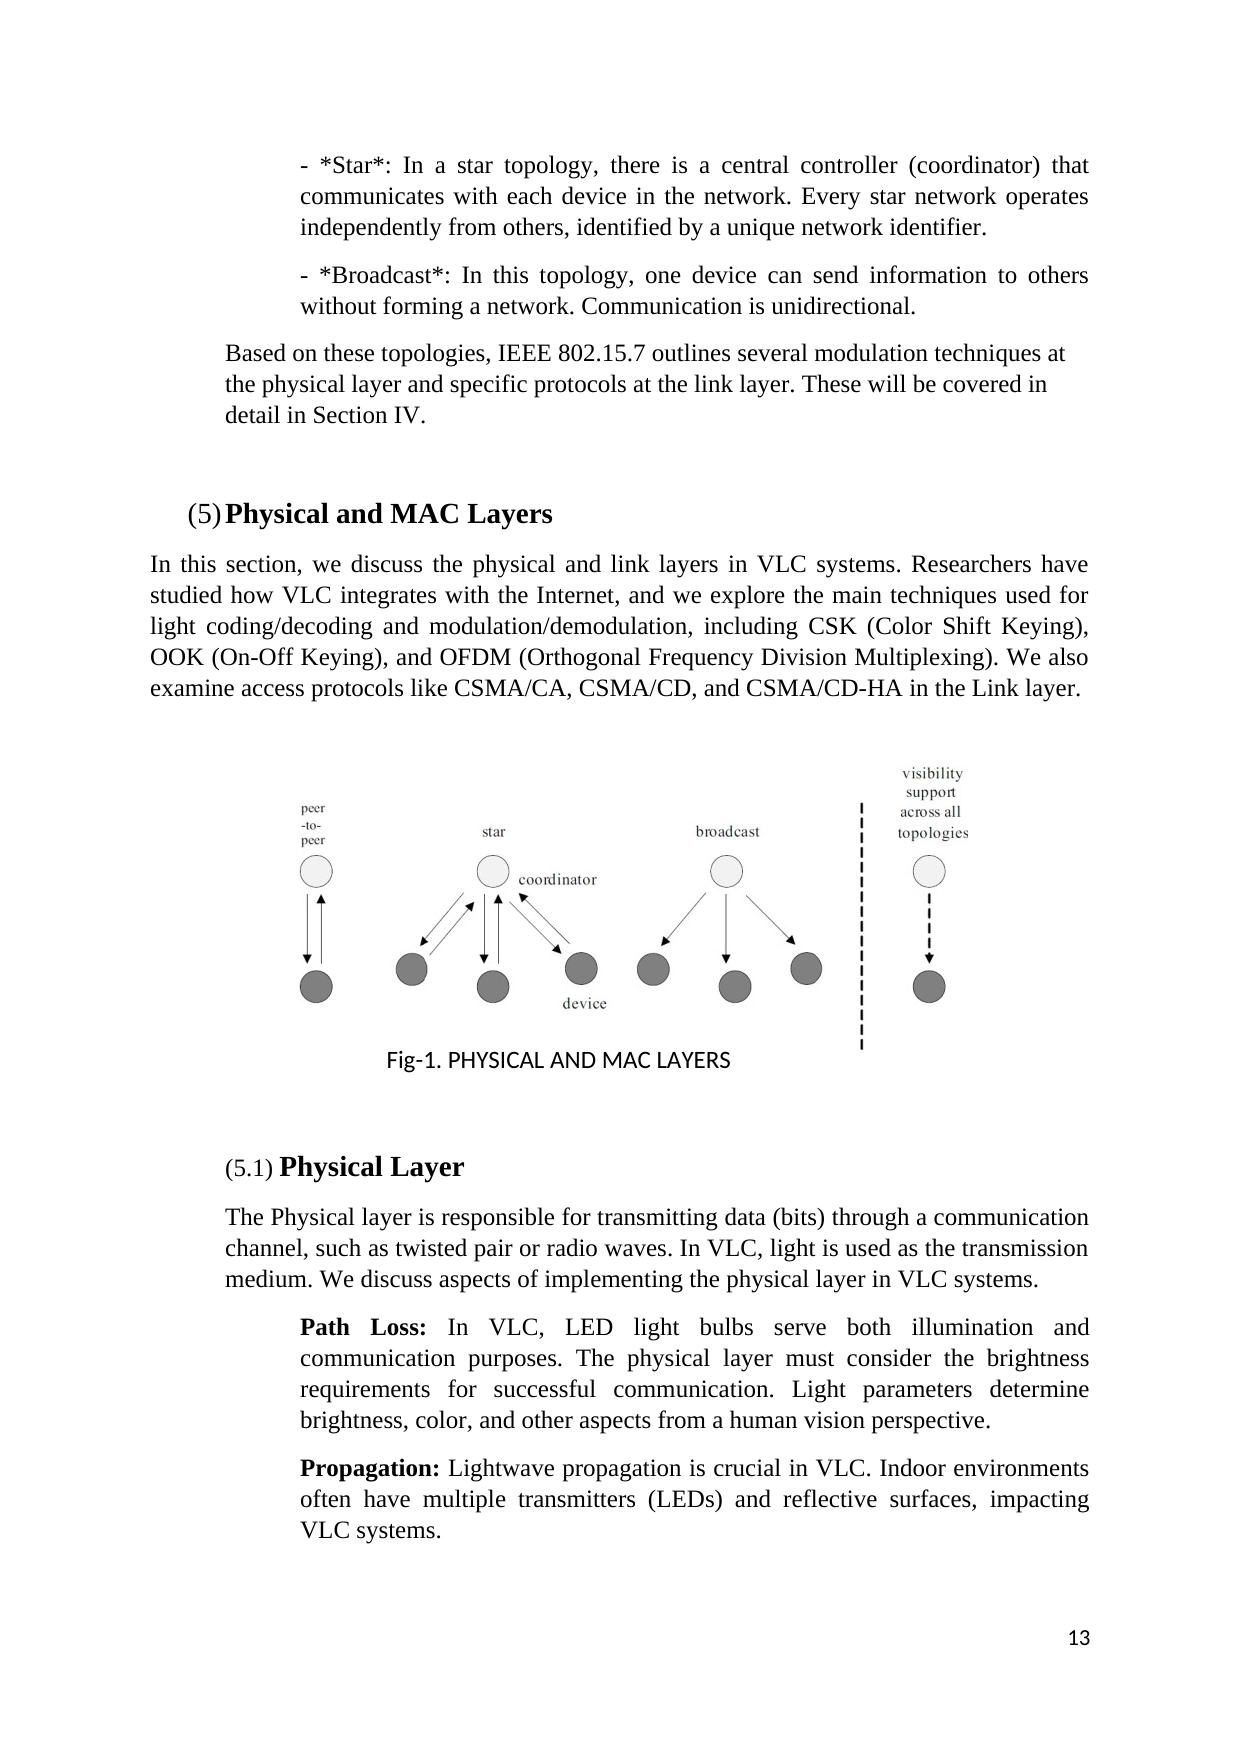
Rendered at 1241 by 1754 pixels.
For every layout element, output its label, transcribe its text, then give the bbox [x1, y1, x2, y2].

text In this section, we discuss the physical and link layers in VLC systems. Researchers have studied how VLC integrates with the Internet, and we explore the main techniques used for light coding/decoding and modulation/demodulation, including CSK (Color Shift Keying), OOK (On-Off Keying), and OFDM (Orthogonal Frequency Division Multiplexing). We also examine access protocols like CSMA/CA, CSMA/CD, and CSMA/CD-HA in the Link layer. [150, 549, 1090, 702]
text - *Broadcast*: In this topology, one device can send information to others without forming a network. Communication is unidirectional. [300, 260, 1090, 319]
text - *Star*: In a star topology, there is a central controller (coordinator) that communicates with each device in the network. Every star network operates independently from others, identified by a unique network identifier. [300, 150, 1090, 241]
list Physical and MAC Layers [187, 496, 1090, 529]
picture [229, 725, 1011, 1063]
text (5.1) Physical Layer [150, 1149, 1090, 1183]
text Based on these topologies, IEEE 802.15.7 outlines several modulation techniques at the physical layer and specific protocols at the link layer. These will be covered in detail in Section IV. [225, 338, 1090, 429]
text The Physical layer is responsible for transmitting data (bits) through a communication channel, such as twisted pair or radio waves. In VLC, light is used as the transmission medium. We discuss aspects of implementing the physical layer in VLC systems. [225, 1202, 1090, 1293]
text Propagation: Lightwave propagation is crucial in VLC. Indoor environments often have multiple transmitters (LEDs) and reflective surfaces, impacting VLC systems. [300, 1453, 1090, 1544]
text Path Loss: In VLC, LED light bulbs serve both illumination and communication purposes. The physical layer must consider the brightness requirements for successful communication. Light parameters determine brightness, color, and other aspects from a human vision perspective. [300, 1312, 1090, 1434]
